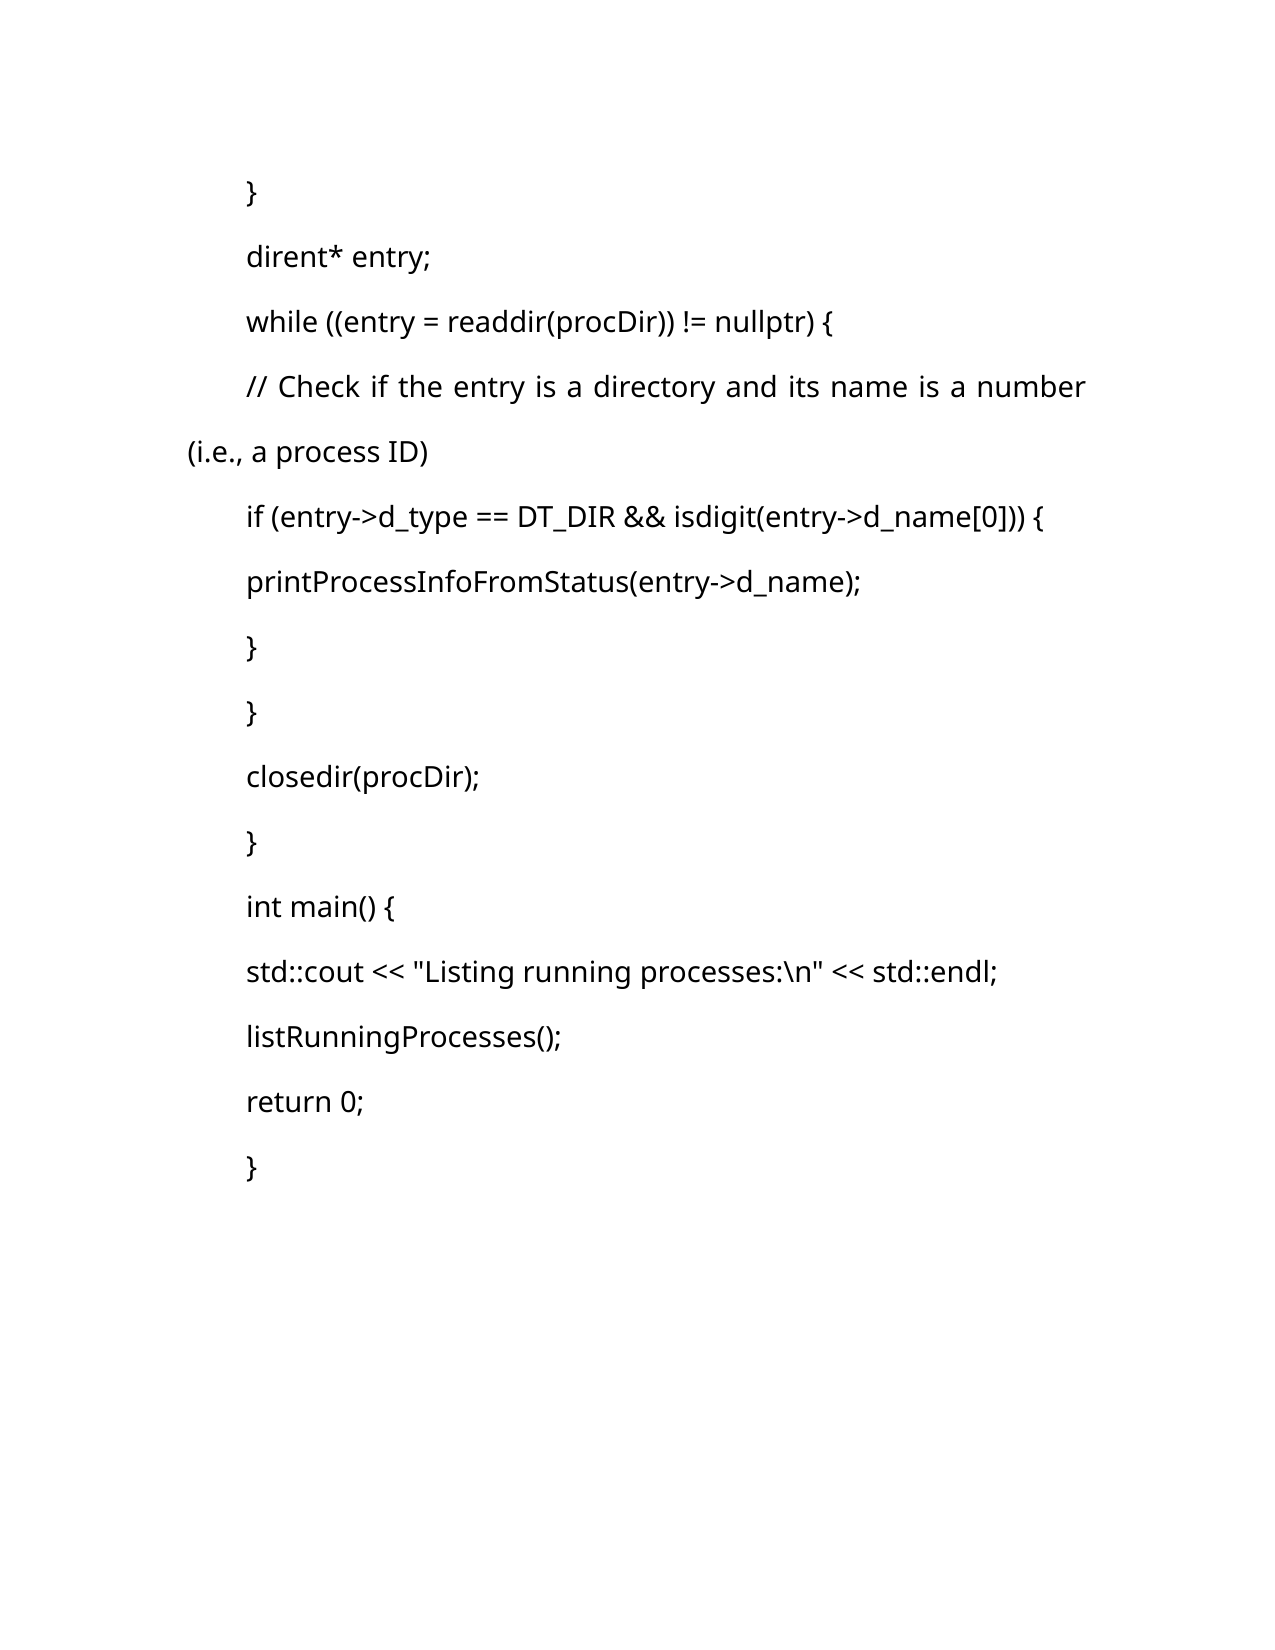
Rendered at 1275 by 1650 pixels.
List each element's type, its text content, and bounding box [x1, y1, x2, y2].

text } [187, 1134, 1087, 1199]
text // Check if the entry is a directory and its name is a number (i.e., a process ID) [187, 354, 1087, 484]
text return 0; [187, 1069, 1087, 1134]
text closedir(procDir); [187, 744, 1087, 809]
text printProcessInfoFromStatus(entry->d_name); [187, 549, 1087, 614]
text dirent* entry; [187, 224, 1087, 289]
text } [187, 679, 1087, 744]
text int main() { [187, 874, 1087, 939]
text if (entry->d_type == DT_DIR && isdigit(entry->d_name[0])) { [187, 484, 1087, 549]
text } [187, 159, 1087, 224]
text while ((entry = readdir(procDir)) != nullptr) { [187, 289, 1087, 354]
text std::cout << "Listing running processes:\n" << std::endl; [187, 939, 1087, 1004]
text listRunningProcesses(); [187, 1004, 1087, 1069]
text } [187, 614, 1087, 679]
text } [187, 809, 1087, 874]
